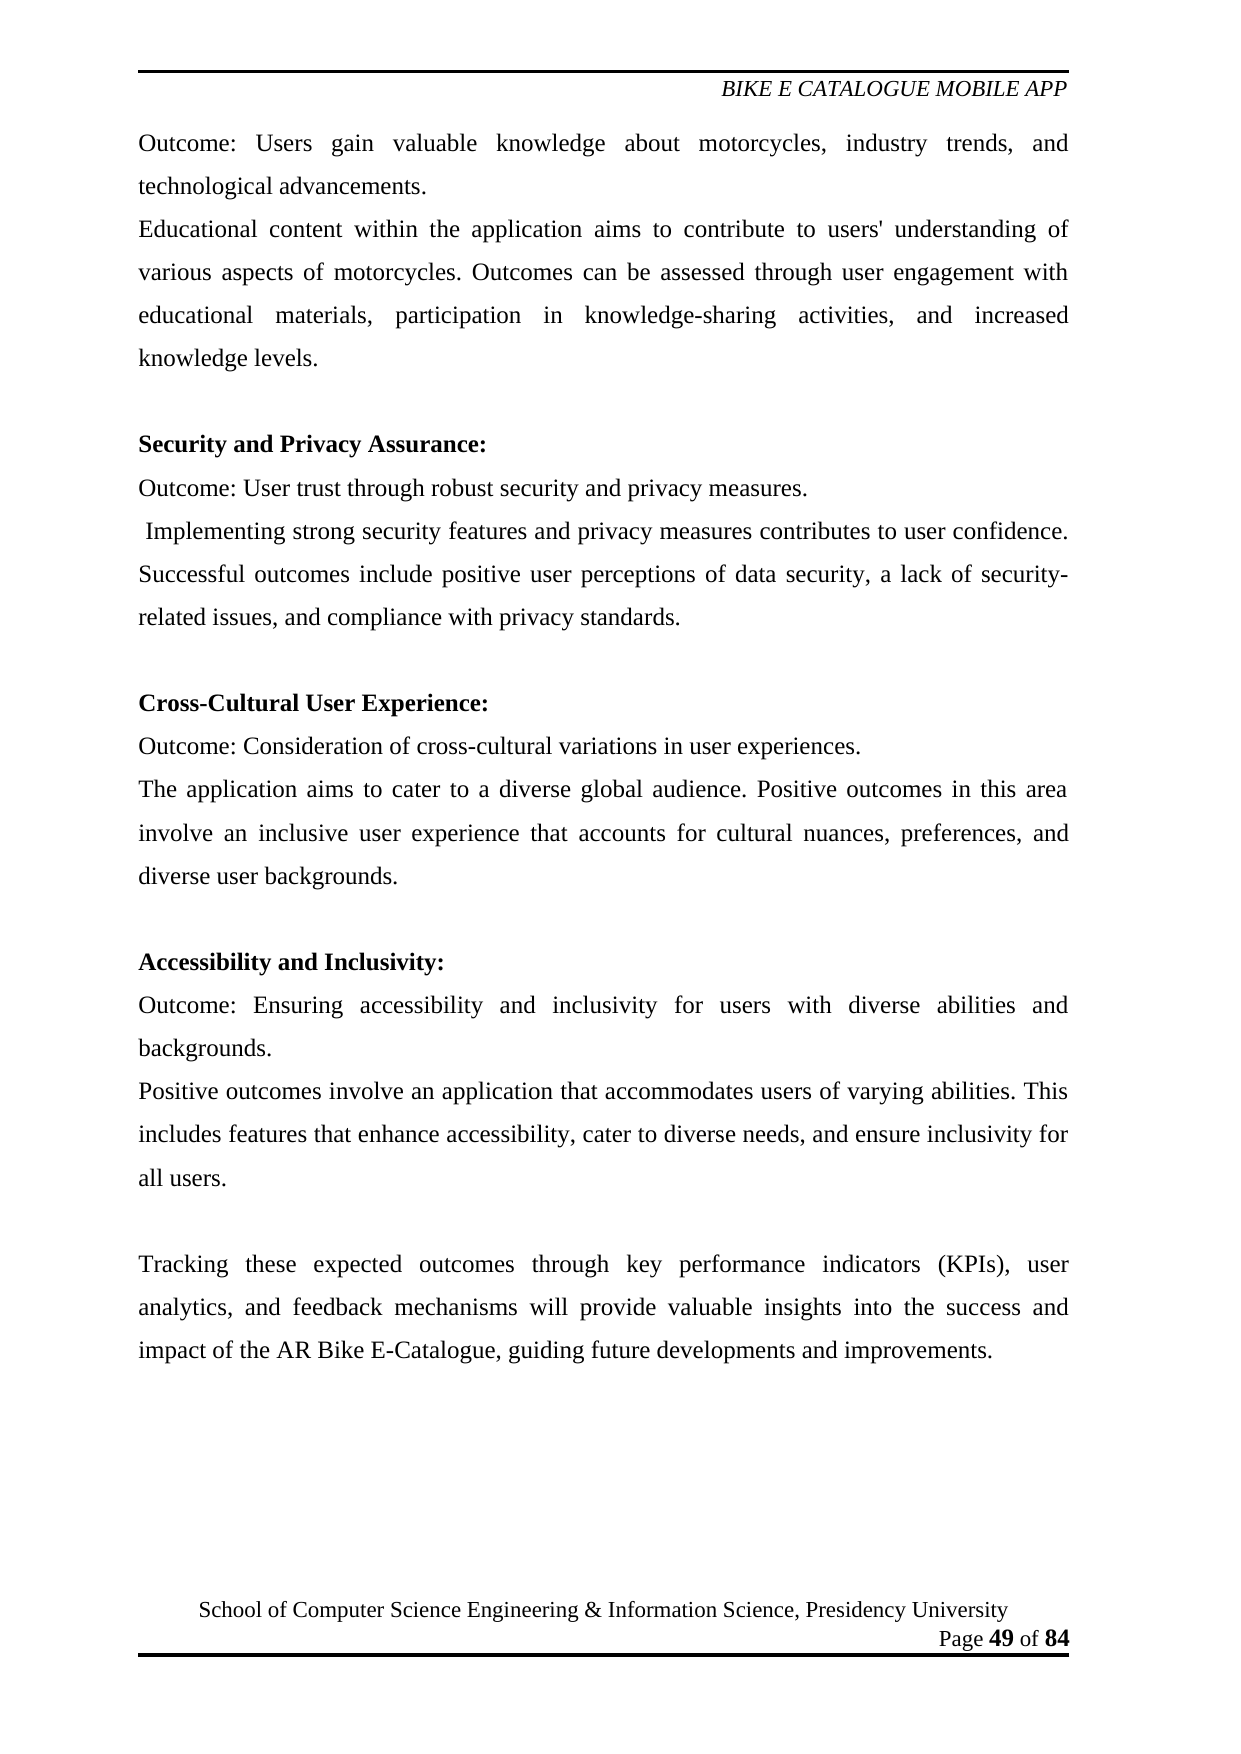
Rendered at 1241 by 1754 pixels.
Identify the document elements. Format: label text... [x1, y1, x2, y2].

text Outcome: User trust through robust security and privacy measures. [138, 473, 1069, 501]
text Educational content within the application aims to contribute to users' understanding of various aspects of motorcycles. Outcomes can be assessed through user engagement with educational materials, participation in knowledge-sharing activities, and increased knowledge levels. [138, 214, 1069, 372]
text The application aims to cater to a diverse global audience. Positive outcomes in this area involve an inclusive user experience that accounts for cultural nuances, preferences, and diverse user backgrounds. [138, 774, 1069, 889]
text Security and Privacy Assurance: [138, 429, 1069, 458]
text Implementing strong security features and privacy measures contributes to user confidence. Successful outcomes include positive user perceptions of data security, a lack of security-related issues, and compliance with privacy standards. [138, 516, 1069, 631]
text Cross-Cultural User Experience: [138, 688, 1069, 717]
text Accessibility and Inclusivity: [138, 947, 1069, 976]
text Positive outcomes involve an application that accommodates users of varying abilities. This includes features that enhance accessibility, cater to diverse needs, and ensure inclusivity for all users. [138, 1076, 1069, 1191]
text Tracking these expected outcomes through key performance indicators (KPIs), user analytics, and feedback mechanisms will provide valuable insights into the success and impact of the AR Bike E-Catalogue, guiding future developments and improvements. [138, 1249, 1069, 1364]
text Outcome: Consideration of cross-cultural variations in user experiences. [138, 731, 1069, 760]
text Outcome: Users gain valuable knowledge about motorcycles, industry trends, and technological advancements. [138, 128, 1069, 199]
text Outcome: Ensuring accessibility and inclusivity for users with diverse abilities and backgrounds. [138, 990, 1069, 1062]
